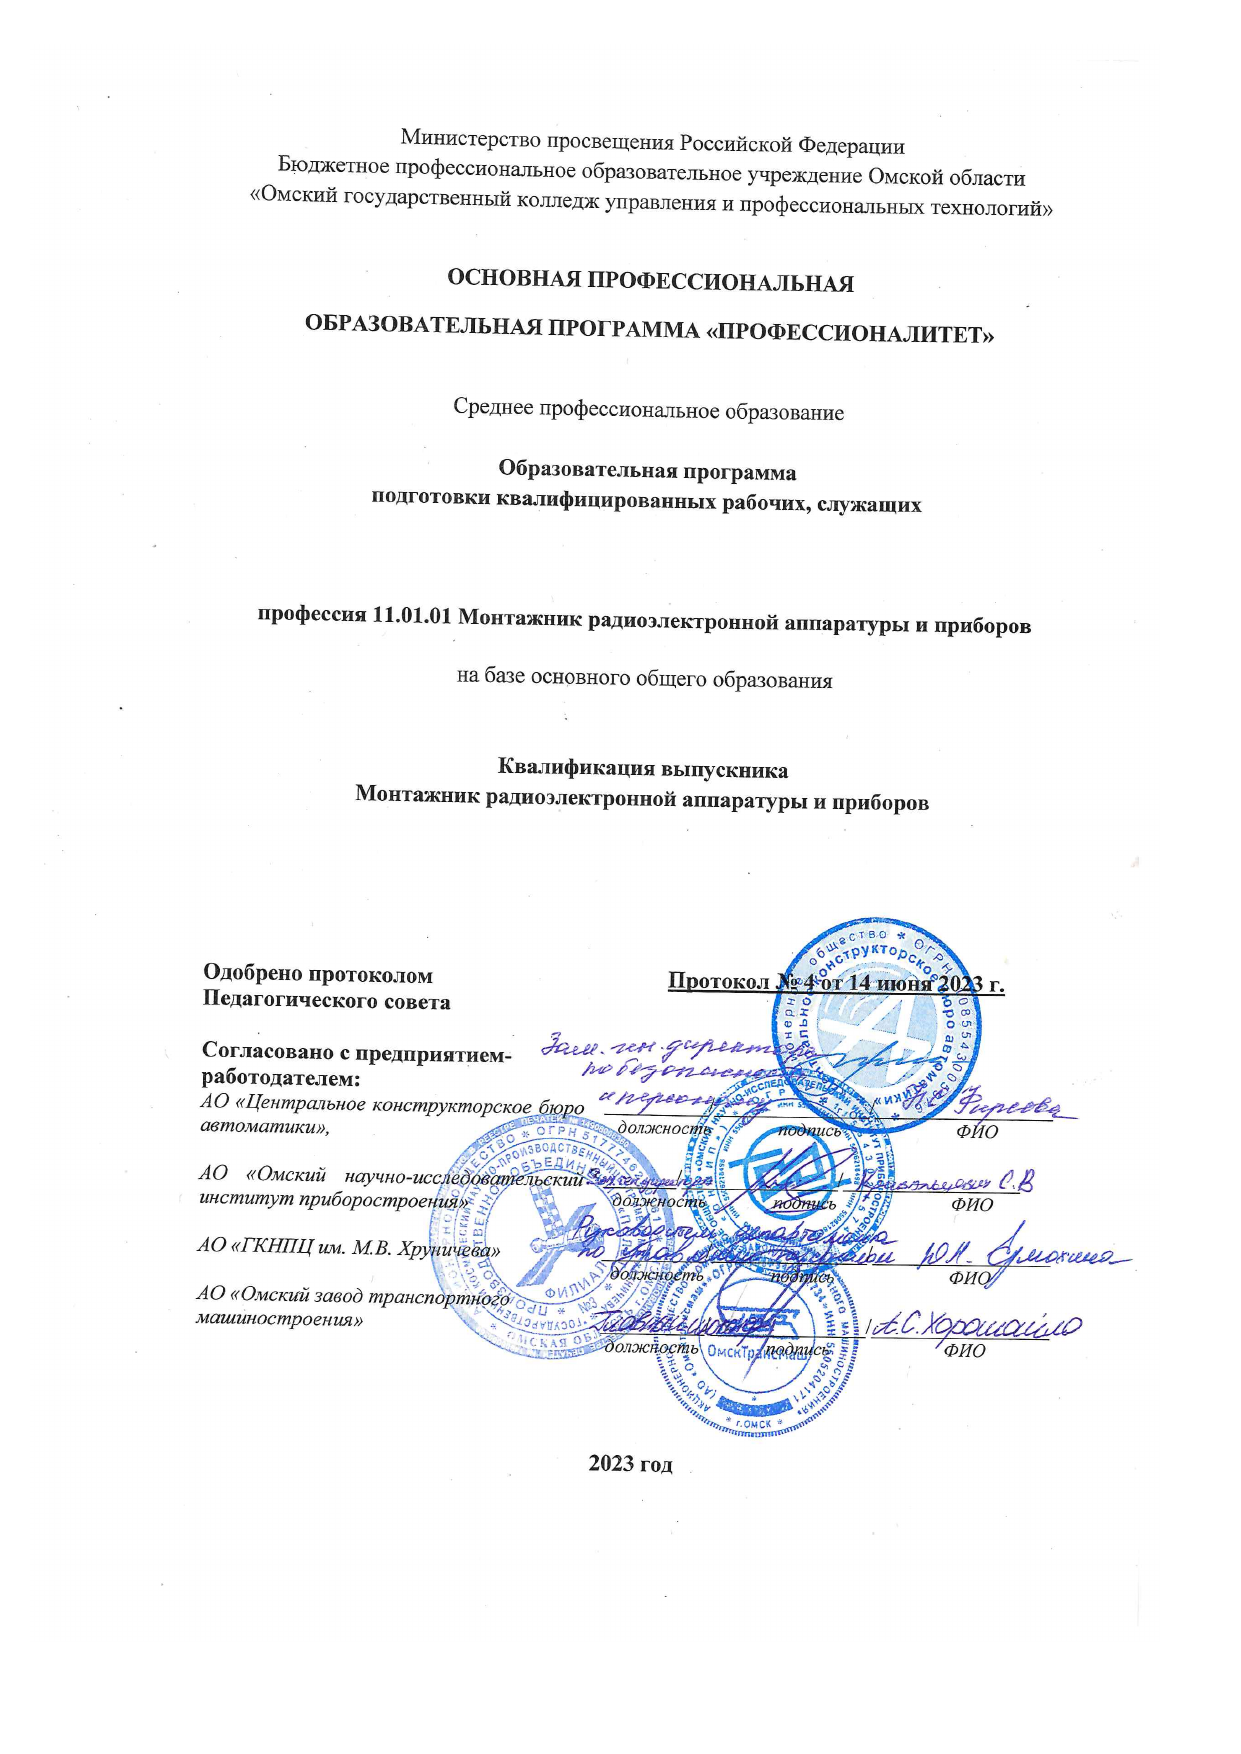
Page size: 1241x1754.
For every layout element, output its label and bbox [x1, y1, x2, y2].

picture [29, 44, 1160, 1642]
